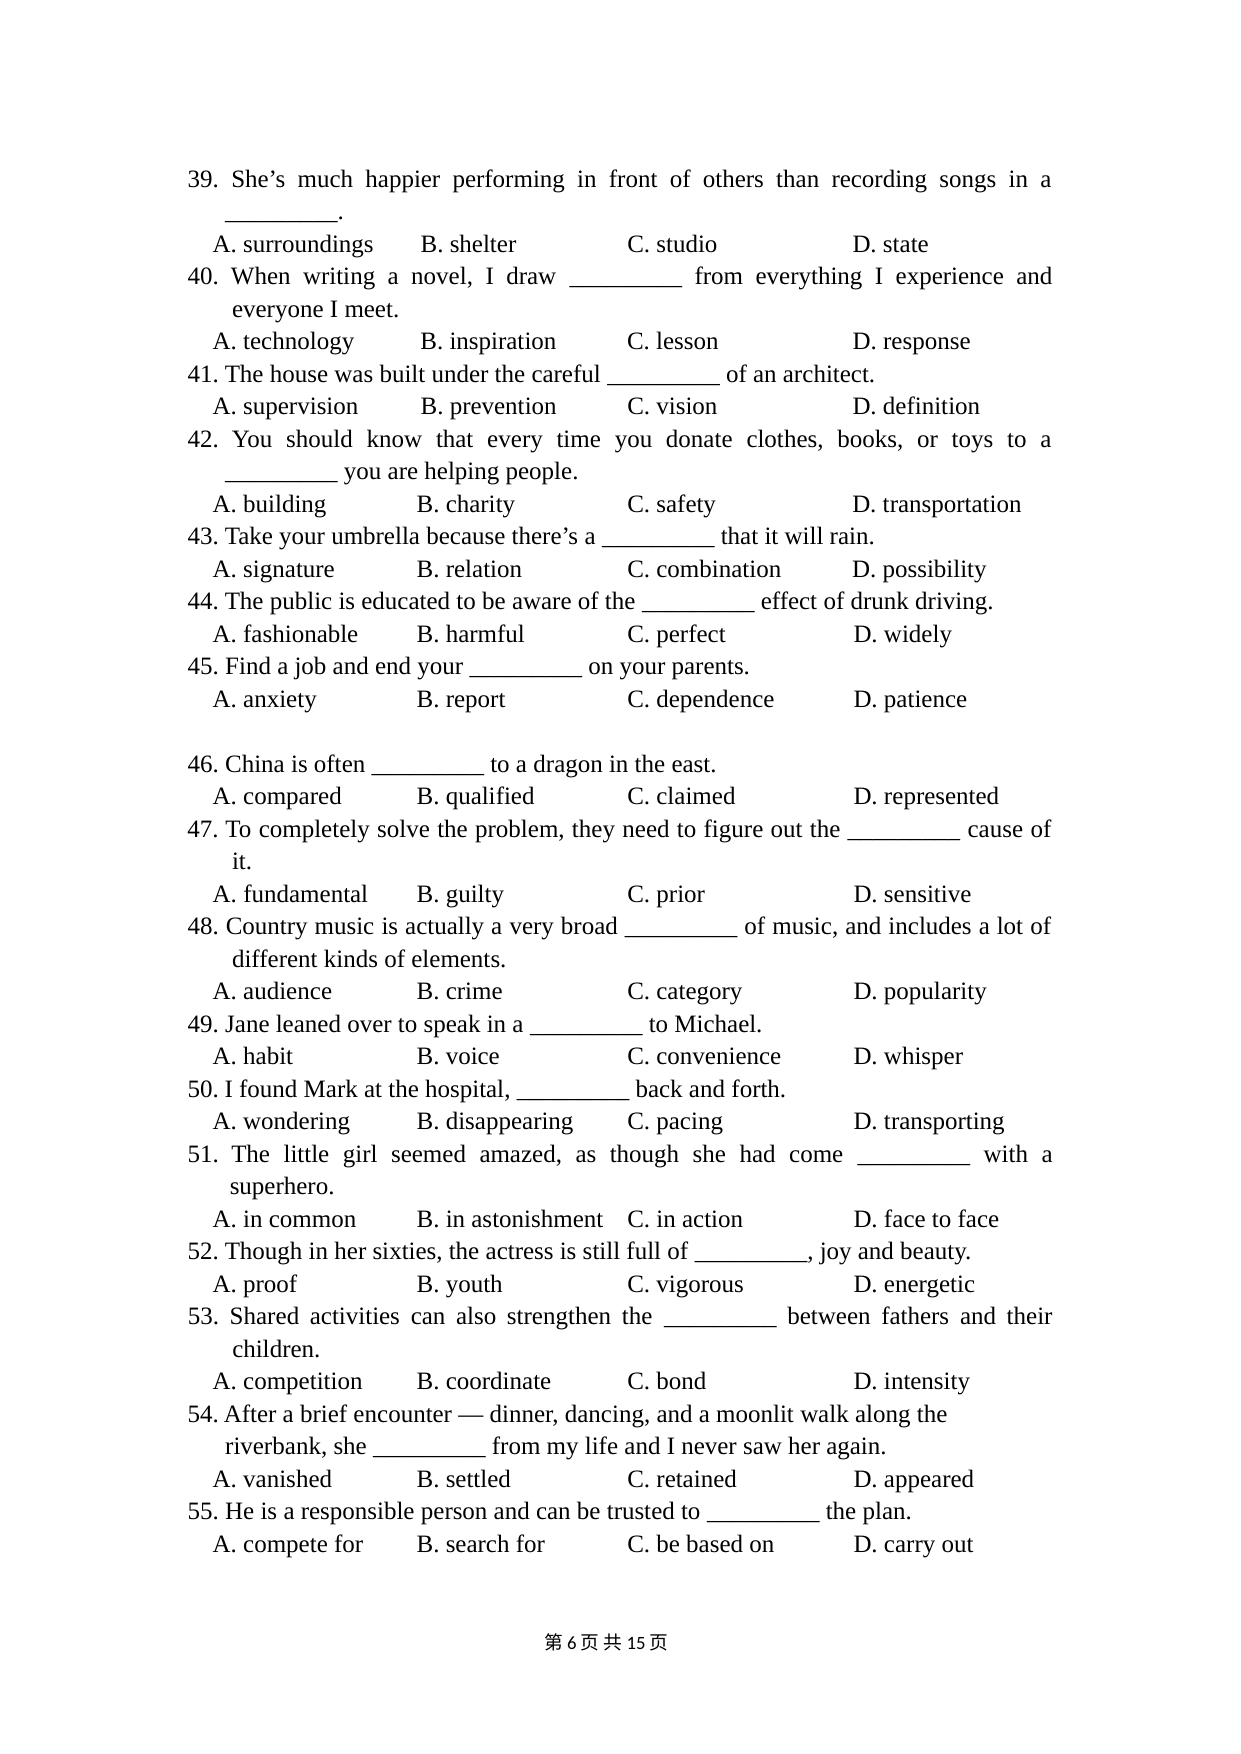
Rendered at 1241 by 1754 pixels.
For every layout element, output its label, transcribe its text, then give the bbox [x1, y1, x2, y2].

table_header B. qualified [405, 780, 616, 812]
table_header A. building [176, 487, 405, 519]
table_header C. claimed [616, 780, 842, 812]
table_header B. harmful [405, 617, 616, 649]
table_header A. anxiety [176, 682, 405, 747]
text 40. When writing a novel, I draw _________ from everything I experience and everyone I meet. [187, 259, 1053, 324]
text 49. Jane leaned over to speak in a _________ to Michael. [187, 1007, 1053, 1039]
text 48. Country music is actually a very broad _________ of music, and includes a lot of different kinds of elements. [187, 909, 1053, 974]
table_header D. whisper [842, 1040, 1064, 1072]
table_header D. transportation [837, 487, 1064, 519]
table_header B. relation [405, 552, 616, 584]
text 54. After a brief encounter — dinner, dancing, and a moonlit walk along the riverbank, she _________ from my life and I never saw her again. [187, 1397, 1053, 1462]
table_header A. supervision [176, 390, 409, 422]
table_header B. report [405, 682, 616, 747]
table_header D. widely [842, 617, 1064, 649]
table_header B. settled [405, 1462, 616, 1494]
table_header B. disappearing [405, 1105, 616, 1137]
table_header B. prevention [409, 390, 616, 422]
table_header D. appeared [842, 1462, 1064, 1494]
table_header D. sensitive [842, 877, 1064, 909]
table_header fundamental [176, 877, 405, 909]
table_header A. vanished [176, 1462, 405, 1494]
text 42. You should know that every time you donate clothes, books, or toys to a _________ you are helping people. [187, 422, 1053, 487]
text 55. He is a responsible person and can be trusted to _________ the plan. [187, 1494, 1053, 1527]
table_header C. dependence [616, 682, 842, 747]
table_header D. popularity [842, 975, 1064, 1007]
table_header A. compared [176, 780, 405, 812]
table_header B. guilty [405, 877, 616, 909]
table_header D. carry out [842, 1527, 1064, 1559]
table_header D. intensity [842, 1365, 1064, 1397]
text 52. Though in her sixties, the actress is still full of _________, joy and beauty. [187, 1234, 1053, 1267]
table_header B. inspiration [409, 325, 616, 357]
table_header B. coordinate [405, 1365, 616, 1397]
text 45. Find a job and end your _________ on your parents. [187, 649, 1053, 682]
table_header D. possibility [843, 552, 1064, 584]
table_header D. definition [837, 390, 1064, 422]
table_header C. combination [616, 552, 843, 584]
table_header B. youth [405, 1267, 616, 1299]
table_header C. lesson [616, 325, 837, 357]
text 47. To completely solve the problem, they need to figure out the _________ cause of it. [187, 812, 1053, 877]
table_header C. perfect [616, 617, 842, 649]
table_header D. transporting [842, 1105, 1064, 1137]
table_header A. audience [176, 975, 405, 1007]
table_header D. response [837, 325, 1031, 357]
text 41. The house was built under the careful _________ of an architect. [187, 357, 1053, 389]
table_header A. surroundings [176, 227, 409, 259]
table_header C. be based on [616, 1527, 842, 1559]
table_header A. compete for [176, 1527, 405, 1559]
table_header A. habit [176, 1040, 405, 1072]
table_header A. competition [176, 1365, 405, 1397]
table_header B. charity [405, 487, 616, 519]
table_header A. fashionable [176, 617, 405, 649]
table_header B. shelter [409, 227, 616, 259]
text 43. Take your umbrella because there’s a _________ that it will rain. [187, 519, 1053, 552]
table_header A. in common [176, 1202, 405, 1234]
table_header C. bond [616, 1365, 842, 1397]
text 39. She’s much happier performing in front of others than recording songs in a _________. [187, 162, 1053, 227]
table_header C. prior [616, 877, 842, 909]
text 46. China is often _________ to a dragon in the east. [187, 747, 1053, 779]
table_header B. search for [405, 1527, 616, 1559]
table_header C. convenience [616, 1040, 842, 1072]
table_header D. energetic [842, 1267, 1064, 1299]
table_header C. retained [616, 1462, 842, 1494]
table_header A. technology [176, 325, 409, 357]
text 50. I found Mark at the hospital, _________ back and forth. [187, 1072, 1053, 1104]
table_header C. studio [616, 227, 837, 259]
table_header C. safety [616, 487, 837, 519]
table_header C. pacing [616, 1105, 842, 1137]
text 44. The public is educated to be aware of the _________ effect of drunk driving. [187, 584, 1053, 617]
text 51. The little girl seemed amazed, as though she had come _________ with a superhero. [187, 1137, 1053, 1202]
table_header B. crime [405, 975, 616, 1007]
table_header D. face to face [842, 1202, 1064, 1234]
text 53. Shared activities can also strengthen the _________ between fathers and their children. [188, 1299, 1053, 1364]
table_header C. vigorous [616, 1267, 842, 1299]
table_header A. wondering [176, 1105, 405, 1137]
table_header C. vision [616, 390, 837, 422]
table_header B. in astonishment [405, 1202, 616, 1234]
table_header D. represented [842, 780, 1064, 812]
table_header B. voice [405, 1040, 616, 1072]
table_header D. state [837, 227, 1064, 259]
table_header C. in action [616, 1202, 842, 1234]
table_header A. signature [176, 552, 405, 584]
table_header A. proof [176, 1267, 405, 1299]
table_header D. patience [842, 682, 1064, 747]
table_header C. category [616, 975, 842, 1007]
